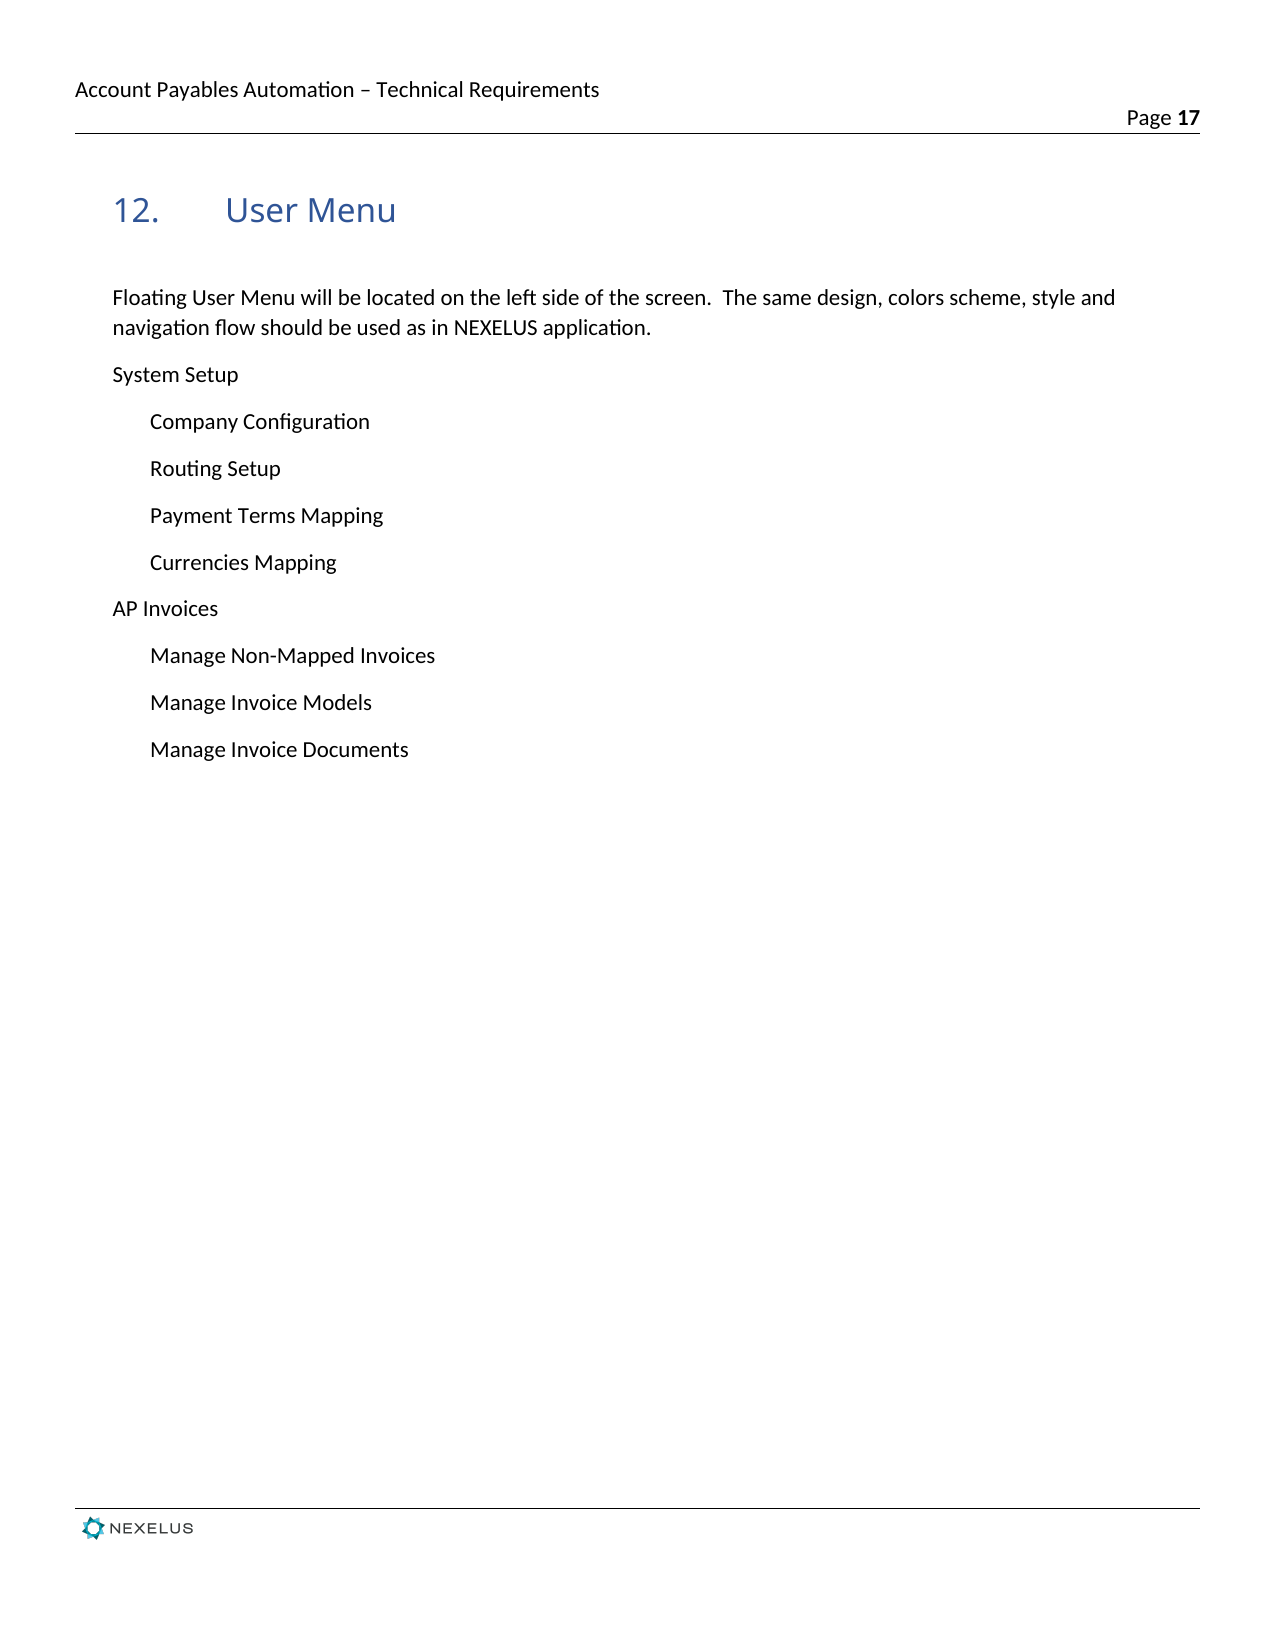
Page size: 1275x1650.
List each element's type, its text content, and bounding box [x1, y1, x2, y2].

subtitle User Menu [112, 187, 1200, 233]
text AP Invoices [112, 594, 1200, 622]
text Manage Invoice Documents [112, 735, 1200, 763]
text Floating User Menu will be located on the left side of the screen. The same design, colors scheme, style and navigation flow should be used as in NEXELUS application. [112, 283, 1200, 341]
text System Setup [112, 360, 1200, 388]
text Payment Terms Mapping [112, 501, 1200, 529]
text Manage Non-Mapped Invoices [112, 641, 1200, 669]
text Manage Invoice Models [112, 688, 1200, 716]
text Routing Setup [112, 454, 1200, 482]
text Company Configuration [112, 407, 1200, 435]
text Currencies Mapping [112, 548, 1200, 576]
picture [75, 1510, 197, 1547]
